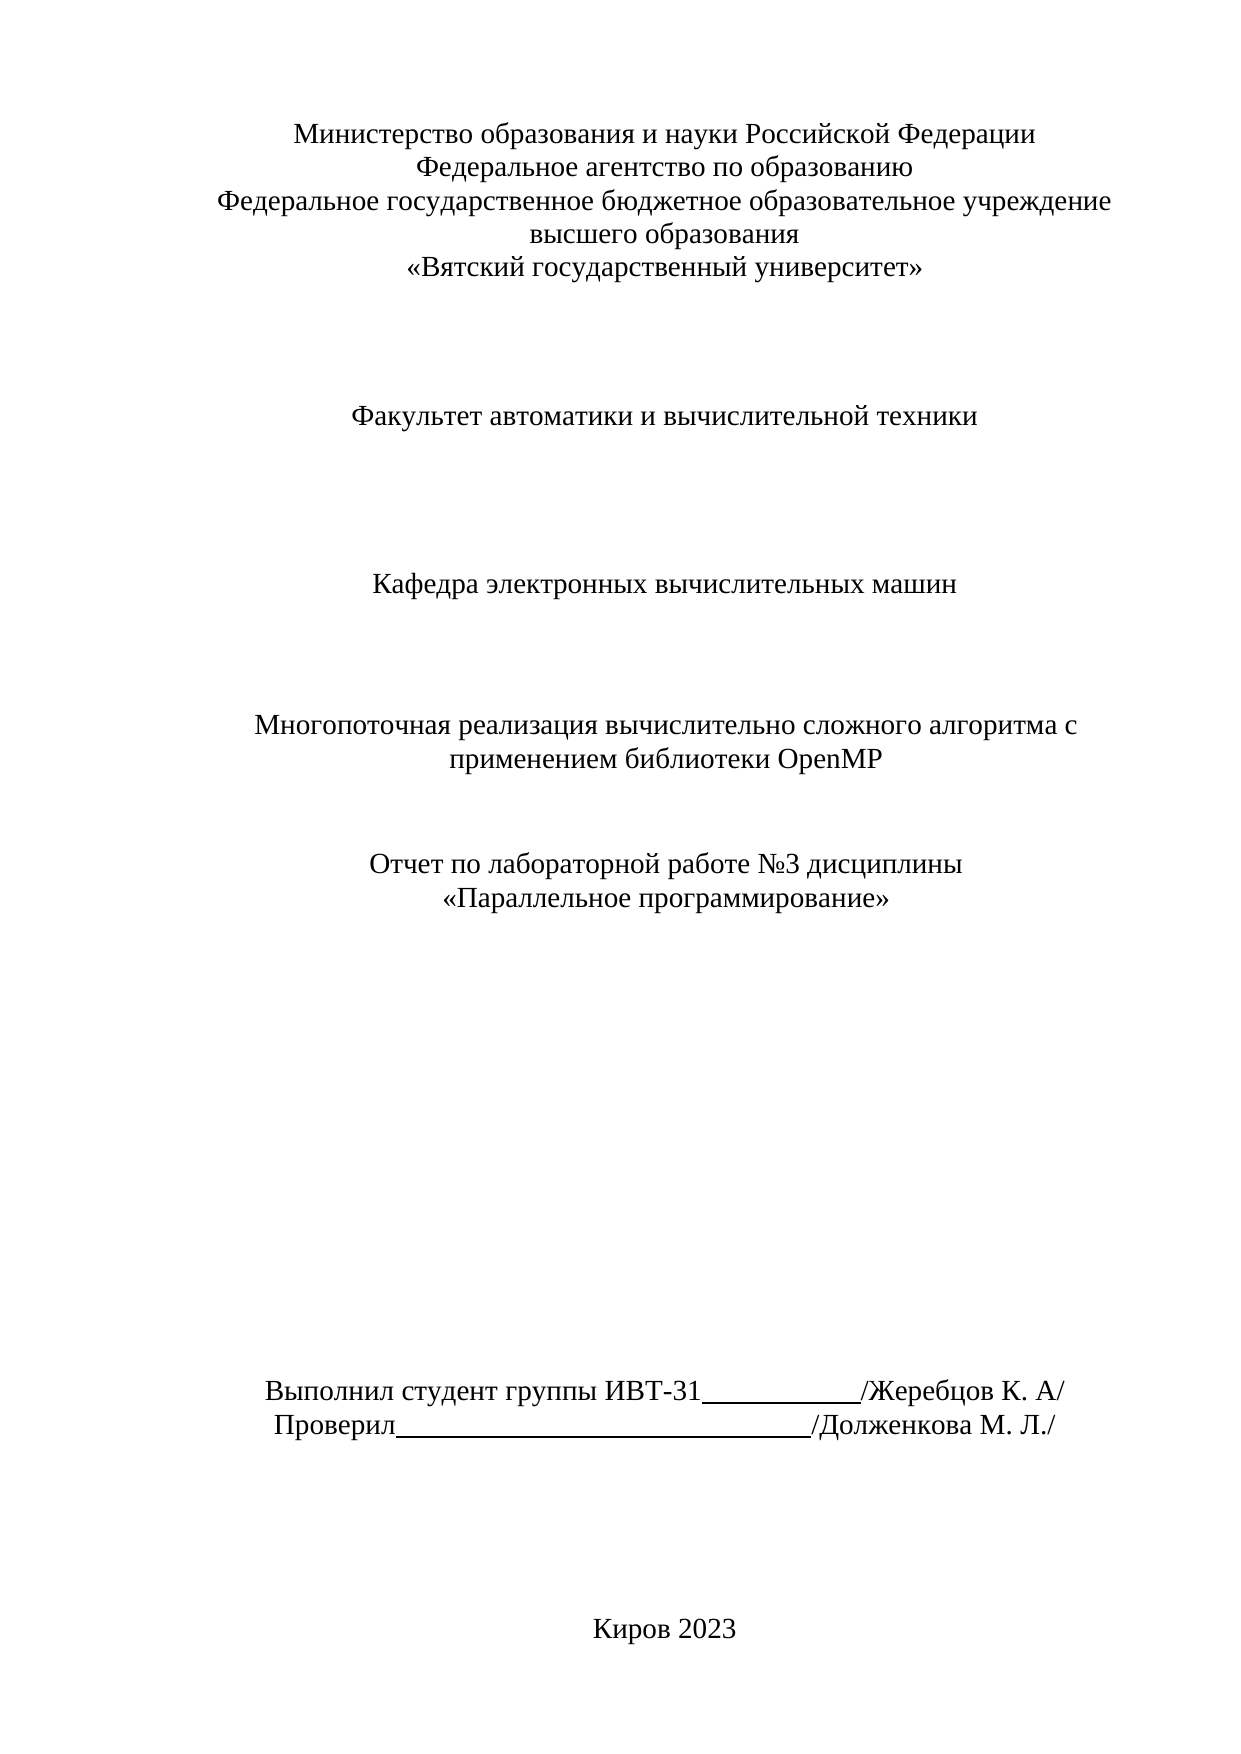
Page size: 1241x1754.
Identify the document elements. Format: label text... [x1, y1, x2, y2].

text «Вятский государственный университет» [217, 250, 1113, 284]
text Выполнил студент группы ИВТ-31 /Жеребцов К. А/ Проверил /Долженкова М. Л./ [263, 1373, 1065, 1440]
text Киров 2023 [217, 1611, 1112, 1644]
text Многопоточная реализация вычислительно сложного алгоритма с применением библиотеки OpenMP [167, 707, 1165, 774]
text Кафедра электронных вычислительных машин [217, 566, 1112, 599]
text Федеральное государственное бюджетное образовательное учреждение высшего образования [217, 183, 1112, 250]
text Отчет по лабораторной работе №3 дисциплины [167, 846, 1165, 880]
text Факультет автоматики и вычислительной техники [217, 398, 1112, 432]
text Министерство образования и науки Российской Федерации Федеральное агентство по образованию [217, 116, 1112, 183]
text «Параллельное программирование» [167, 880, 1165, 913]
